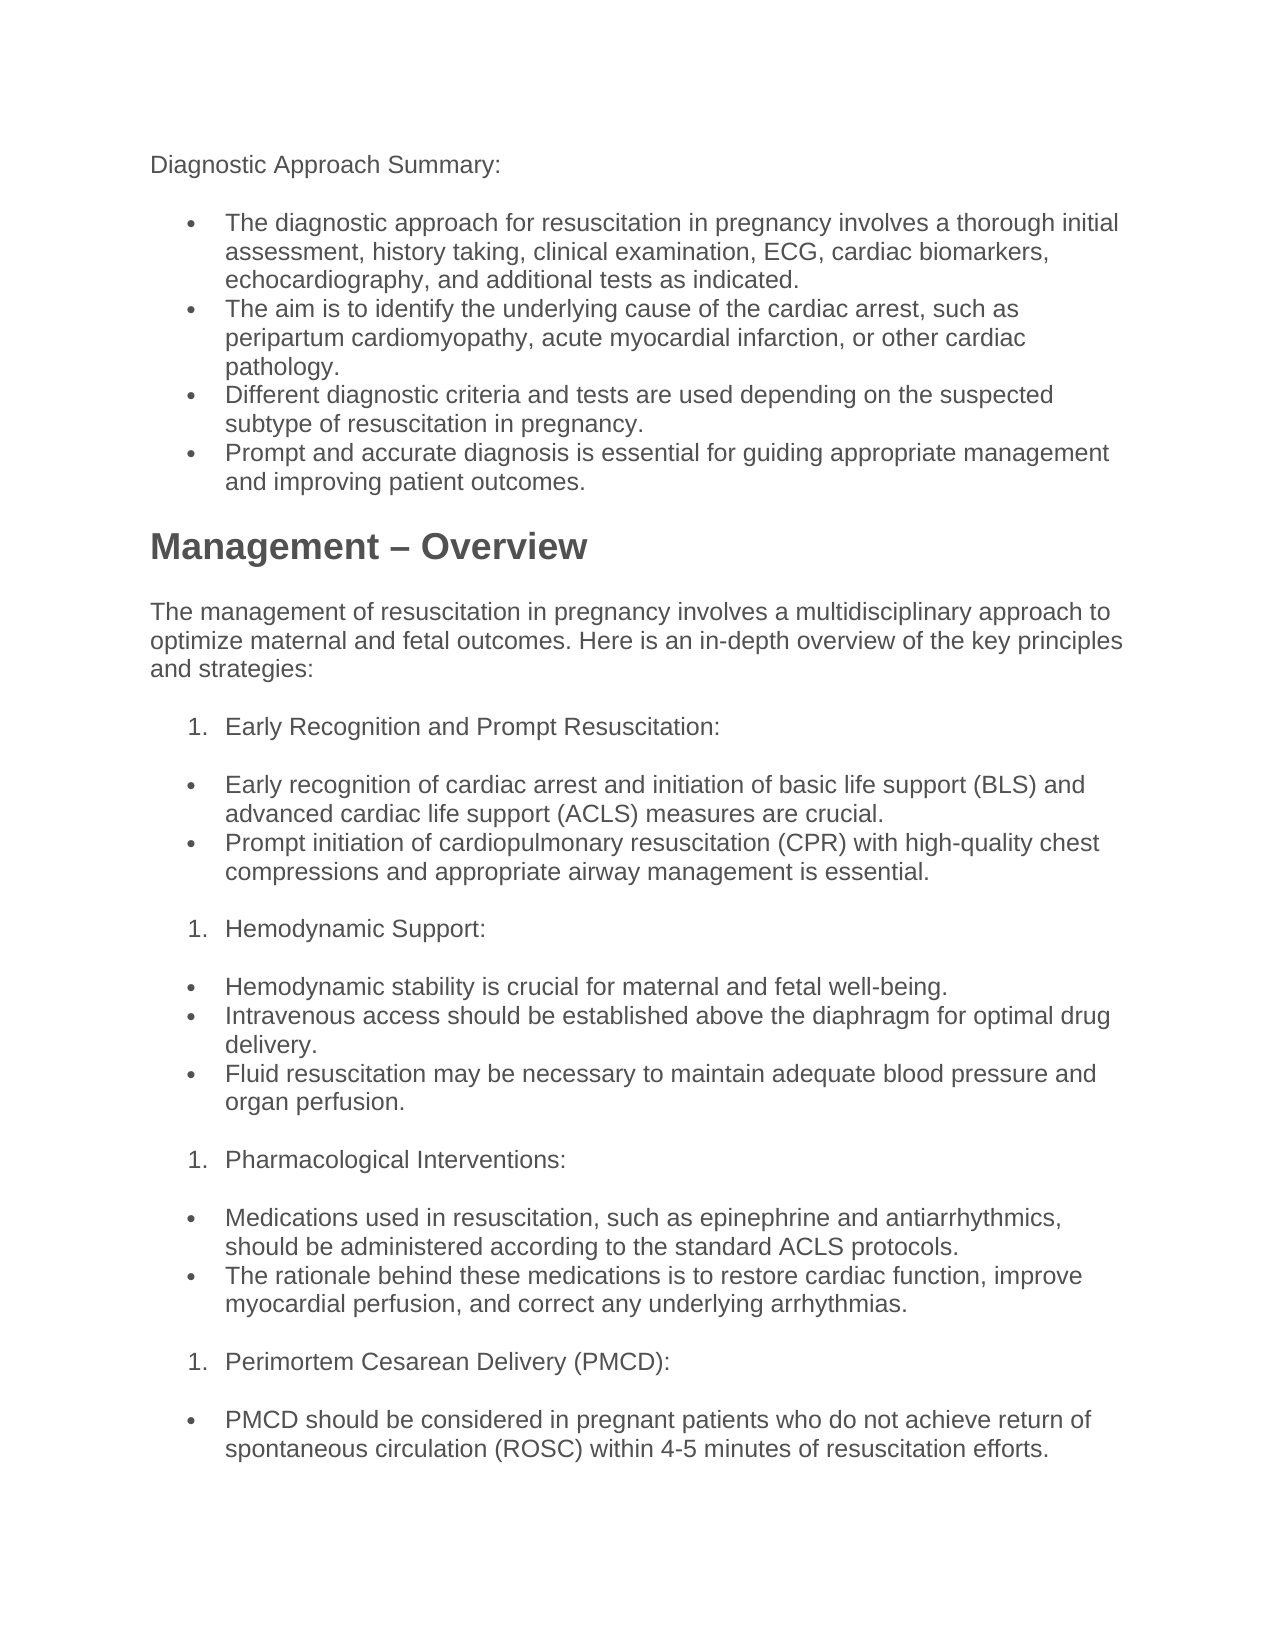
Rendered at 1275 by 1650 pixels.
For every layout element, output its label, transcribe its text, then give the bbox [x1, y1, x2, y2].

list Early Recognition and Prompt Resuscitation: [187, 712, 1125, 741]
list Prompt and accurate diagnosis is essential for guiding appropriate management and improving patient outcomes. [187, 438, 1125, 495]
list Different diagnostic criteria and tests are used depending on the suspected subtype of resuscitation in pregnancy. [187, 380, 1125, 438]
list Fluid resuscitation may be necessary to maintain adequate blood pressure and organ perfusion. [187, 1058, 1125, 1116]
list Hemodynamic stability is crucial for maternal and fetal well-being. [187, 972, 1125, 1001]
list PMCD should be considered in pregnant patients who do not achieve return of spontaneous circulation (ROSC) within 4-5 minutes of resuscitation efforts. [187, 1405, 1125, 1463]
text Management – Overview [150, 524, 1125, 568]
list Intravenous access should be established above the diaphragm for optimal drug delivery. [187, 1001, 1125, 1058]
list The diagnostic approach for resuscitation in pregnancy involves a thorough initial assessment, history taking, clinical examination, ECG, cardiac biomarkers, echocardiography, and additional tests as indicated. [187, 208, 1125, 294]
list The rationale behind these medications is to restore cardiac function, improve myocardial perfusion, and correct any underlying arrhythmias. [187, 1261, 1125, 1318]
list Perimortem Cesarean Delivery (PMCD): [187, 1347, 1125, 1376]
text The management of resuscitation in pregnancy involves a multidisciplinary approach to optimize maternal and fetal outcomes. Here is an in-depth overview of the key principles and strategies: [150, 597, 1125, 683]
list Prompt initiation of cardiopulmonary resuscitation (CPR) with high-quality chest compressions and appropriate airway management is essential. [187, 828, 1125, 885]
list Medications used in resuscitation, such as epinephrine and antiarrhythmics, should be administered according to the standard ACLS protocols. [187, 1203, 1125, 1261]
text Diagnostic Approach Summary: [150, 150, 1125, 179]
list Pharmacological Interventions: [187, 1145, 1125, 1174]
list Hemodynamic Support: [187, 914, 1125, 943]
list Early recognition of cardiac arrest and initiation of basic life support (BLS) and advanced cardiac life support (ACLS) measures are crucial. [187, 770, 1125, 828]
list The aim is to identify the underlying cause of the cardiac arrest, such as peripartum cardiomyopathy, acute myocardial infarction, or other cardiac pathology. [187, 294, 1125, 380]
